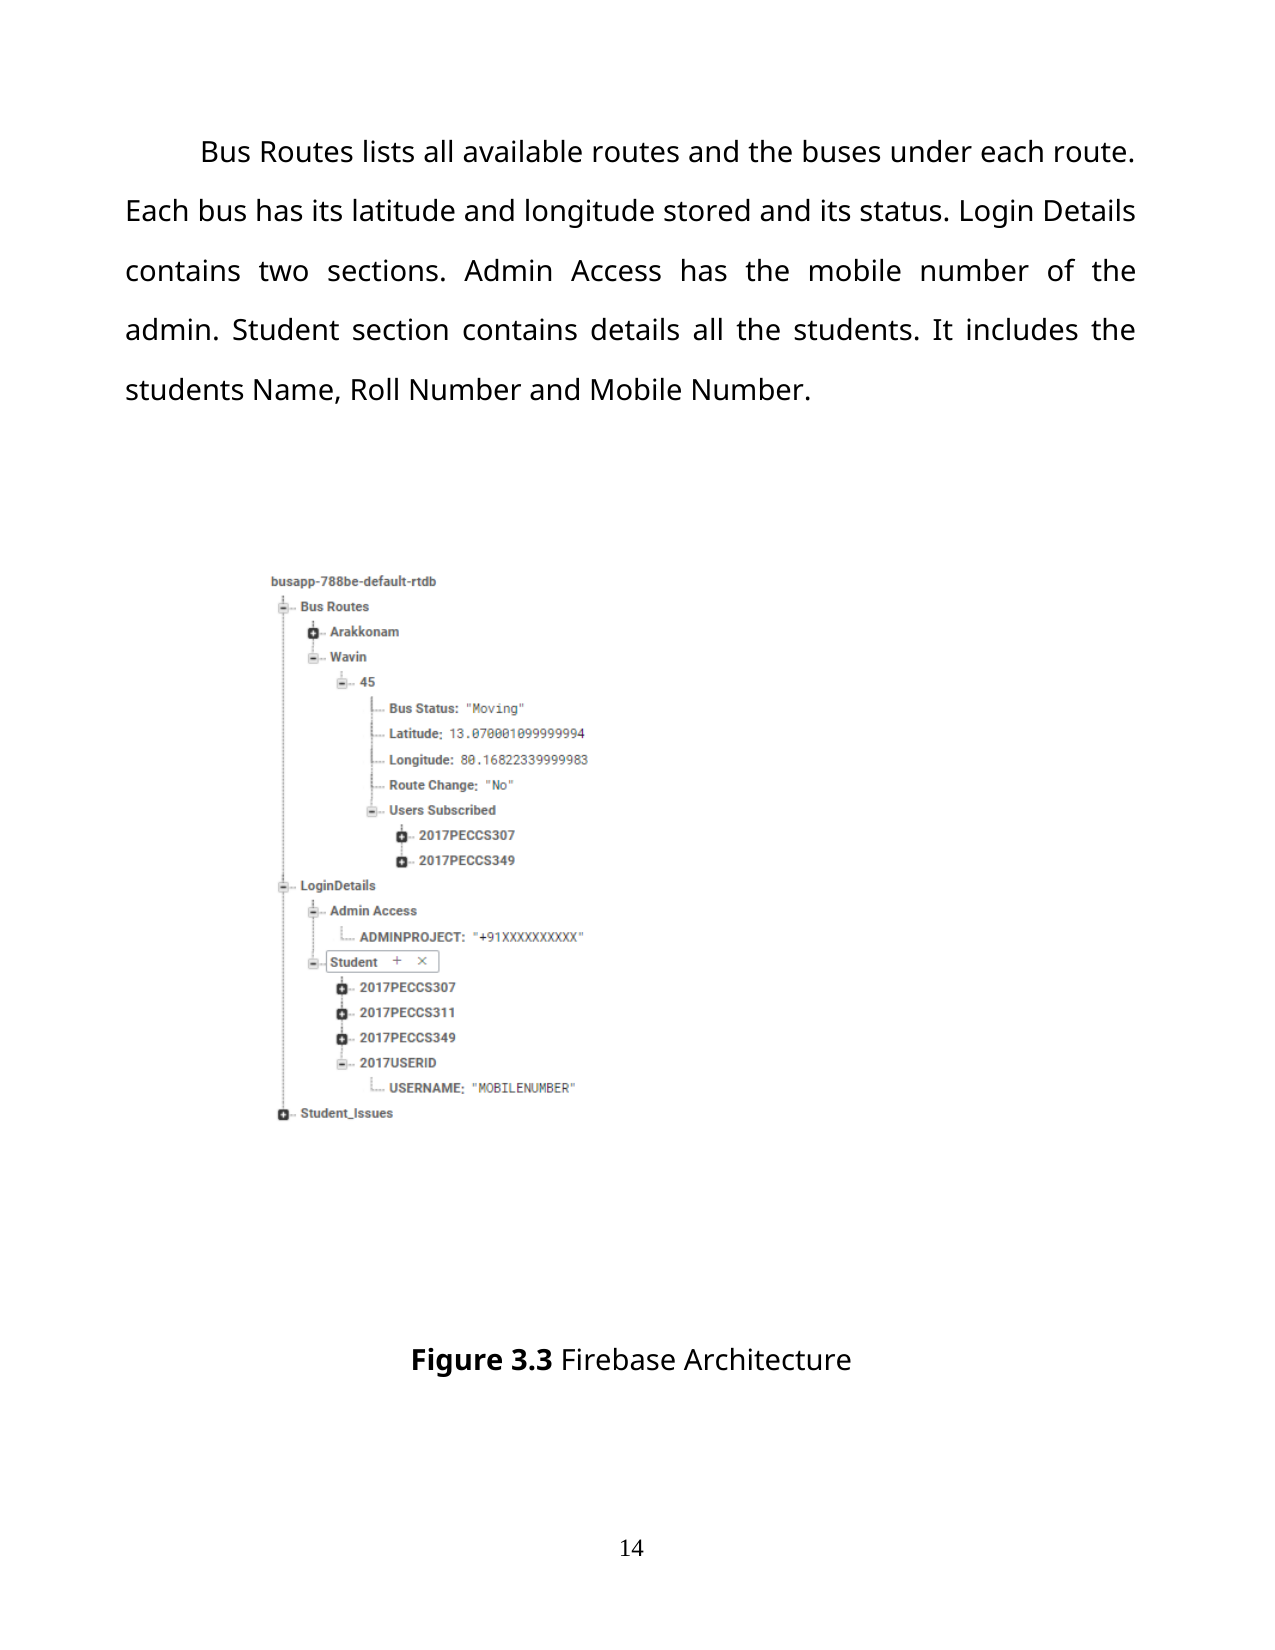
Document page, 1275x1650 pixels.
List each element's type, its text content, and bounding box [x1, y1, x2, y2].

text Figure 3.3 Firebase Architecture [125, 1339, 1137, 1379]
picture [253, 561, 1070, 1143]
text Bus Routes lists all available routes and the buses under each route. Each bus has its latitude and longitude stored and its status. Login Details contains two sections. Admin Access has the mobile number of the admin. Student section contains details all the students. It includes the students Name, Roll Number and Mobile Number. [125, 131, 1137, 409]
